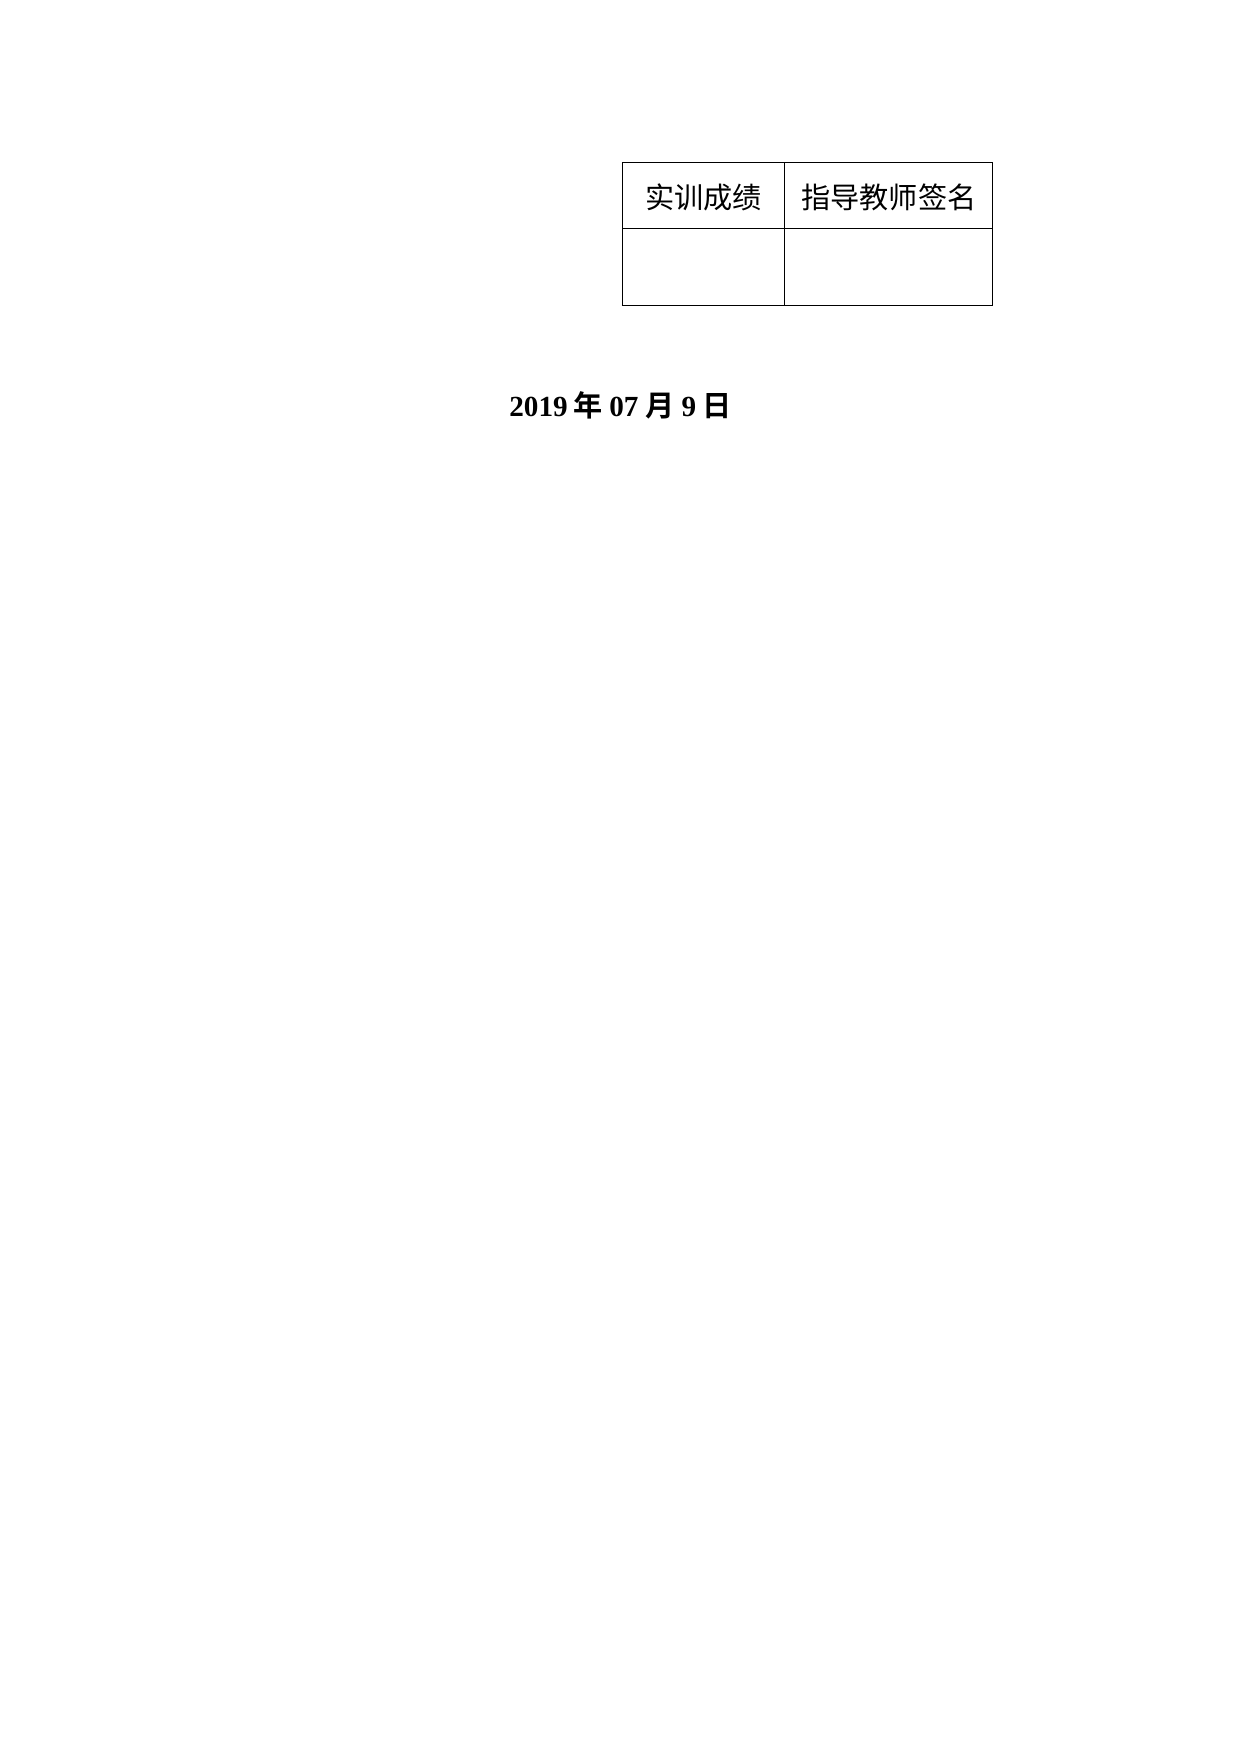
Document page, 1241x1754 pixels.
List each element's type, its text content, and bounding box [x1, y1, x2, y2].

table_header 指导教师签名 [785, 163, 992, 228]
table_cell [623, 229, 784, 305]
text 2019年 07 月 9日 [187, 371, 1053, 436]
table_header 实训成绩 [623, 163, 784, 228]
table_cell [785, 229, 992, 305]
